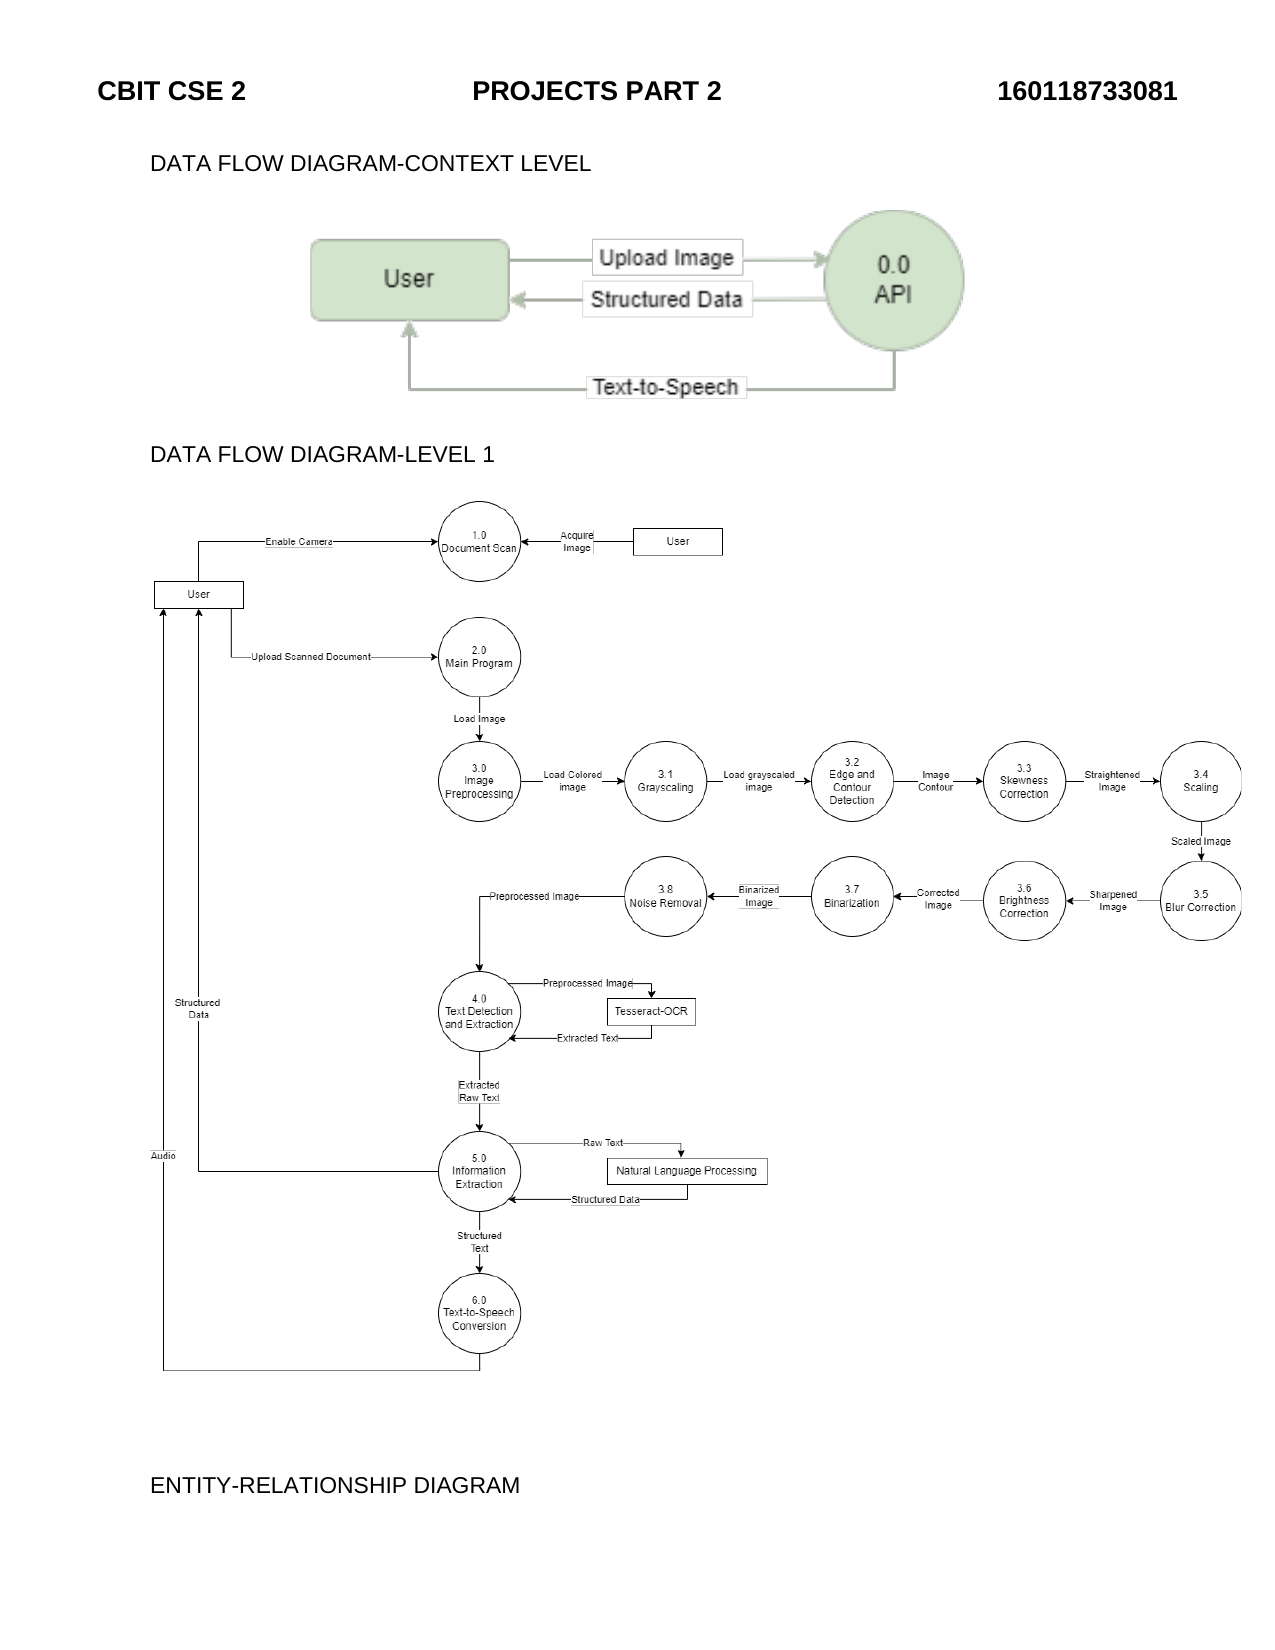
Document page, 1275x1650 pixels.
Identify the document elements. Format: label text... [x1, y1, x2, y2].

picture [150, 501, 1242, 1378]
text DATA FLOW DIAGRAM-LEVEL 1 [150, 441, 1125, 467]
text ENTITY-RELATIONSHIP DIAGRAM [150, 1472, 1125, 1498]
text DATA FLOW DIAGRAM-CONTEXT LEVEL [150, 150, 1125, 176]
picture [310, 210, 965, 407]
